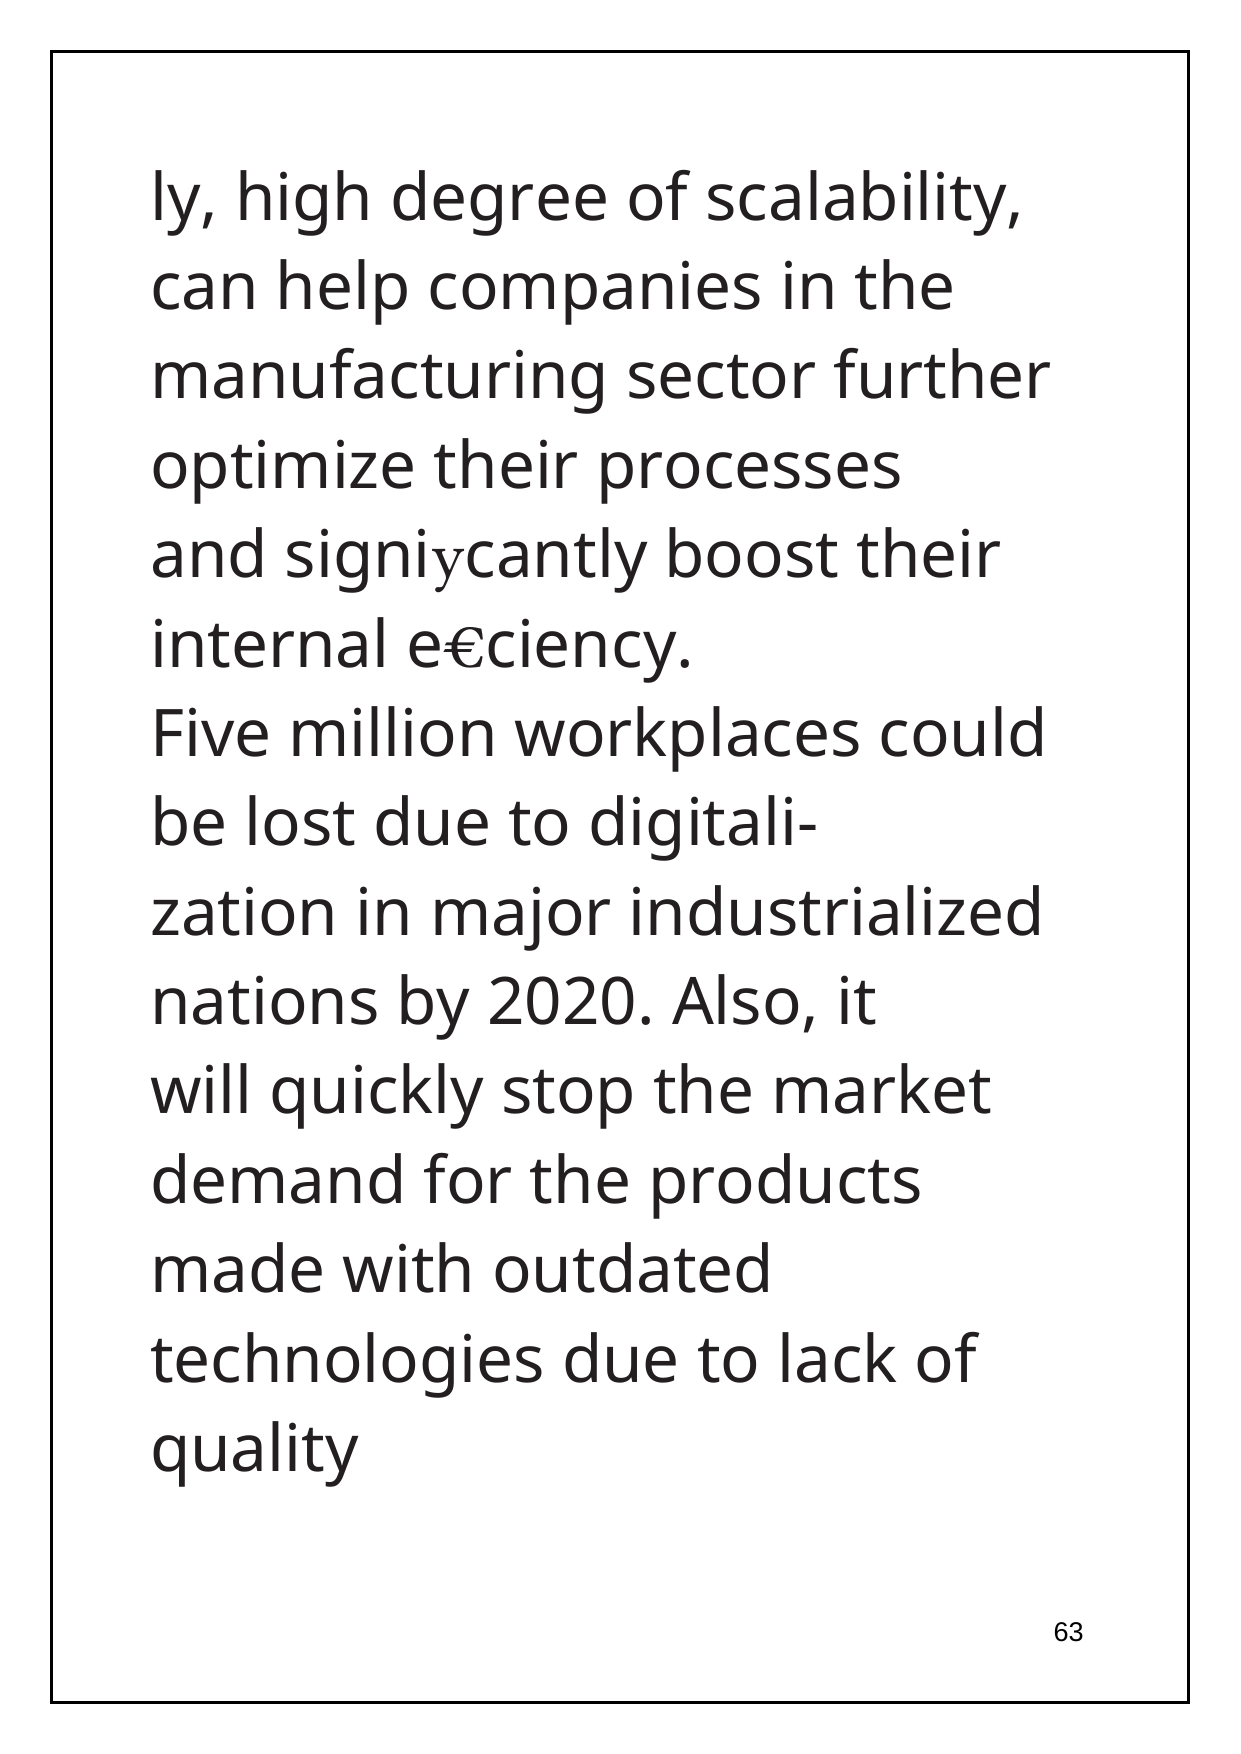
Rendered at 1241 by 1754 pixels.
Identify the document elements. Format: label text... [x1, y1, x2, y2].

text and signicantly boost their internal eciency. [150, 507, 1090, 686]
text zation in major industrialized nations by 2020. Also, it [150, 865, 1090, 1044]
text Five million workplaces could be lost due to digitali- [150, 686, 1090, 865]
text ly, high degree of scalability, can help companies in the [150, 150, 1090, 329]
text will quickly stop the market demand for the products [150, 1044, 1090, 1222]
text made with outdated technologies due to lack of quality [150, 1222, 1090, 1491]
text manufacturing sector further optimize their processes [150, 329, 1090, 507]
